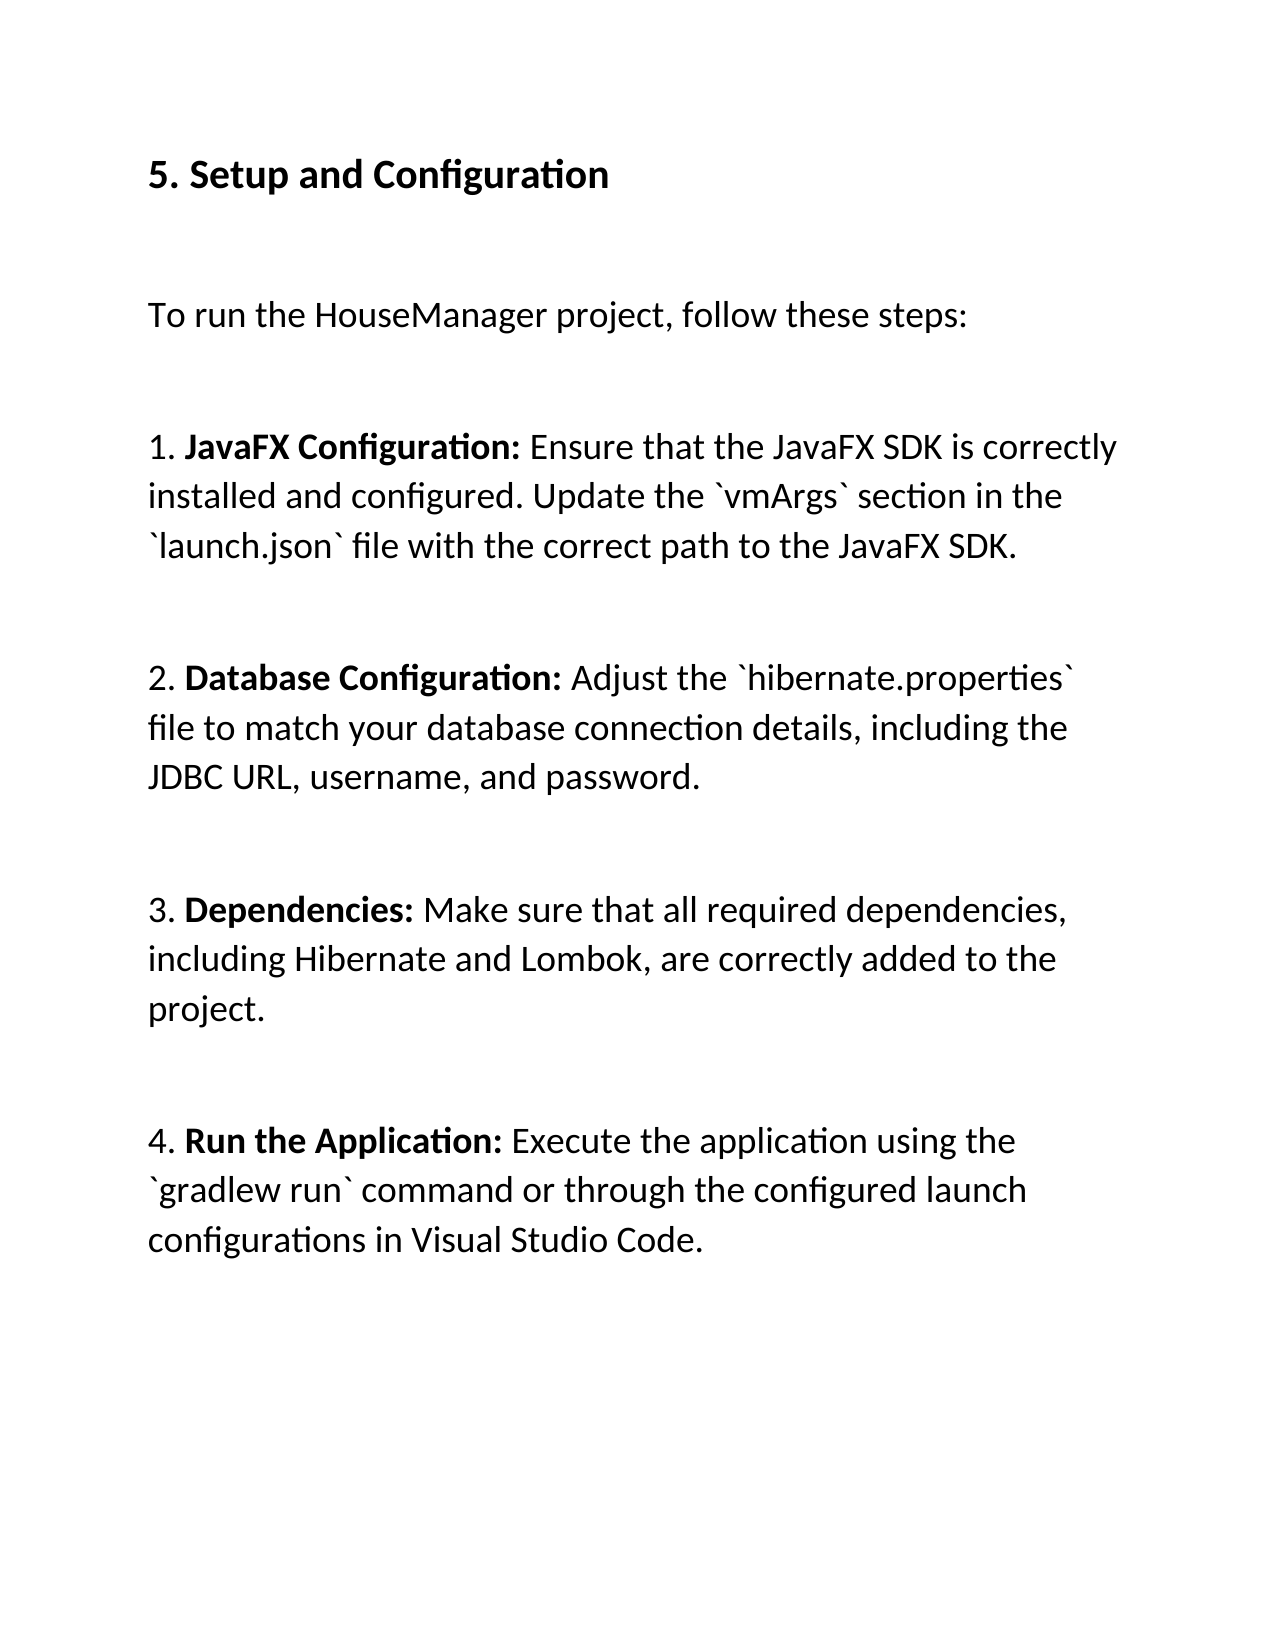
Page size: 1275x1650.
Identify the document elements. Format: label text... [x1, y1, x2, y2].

text To run the HouseManager project, follow these steps: [148, 291, 1127, 337]
text 5. Setup and Configuration [148, 148, 1127, 198]
text 4. Run the Application: Execute the application using the `gradlew run` command or through the configured launch configurations in Visual Studio Code. [148, 1117, 1127, 1262]
text 1. JavaFX Configuration: Ensure that the JavaFX SDK is correctly installed and configured. Update the `vmArgs` section in the `launch.json` file with the correct path to the JavaFX SDK. [148, 423, 1127, 568]
text 3. Dependencies: Make sure that all required dependencies, including Hibernate and Lombok, are correctly added to the project. [148, 886, 1127, 1030]
text 2. Database Configuration: Adjust the `hibernate.properties` file to match your database connection details, including the JDBC URL, username, and password. [148, 654, 1127, 799]
